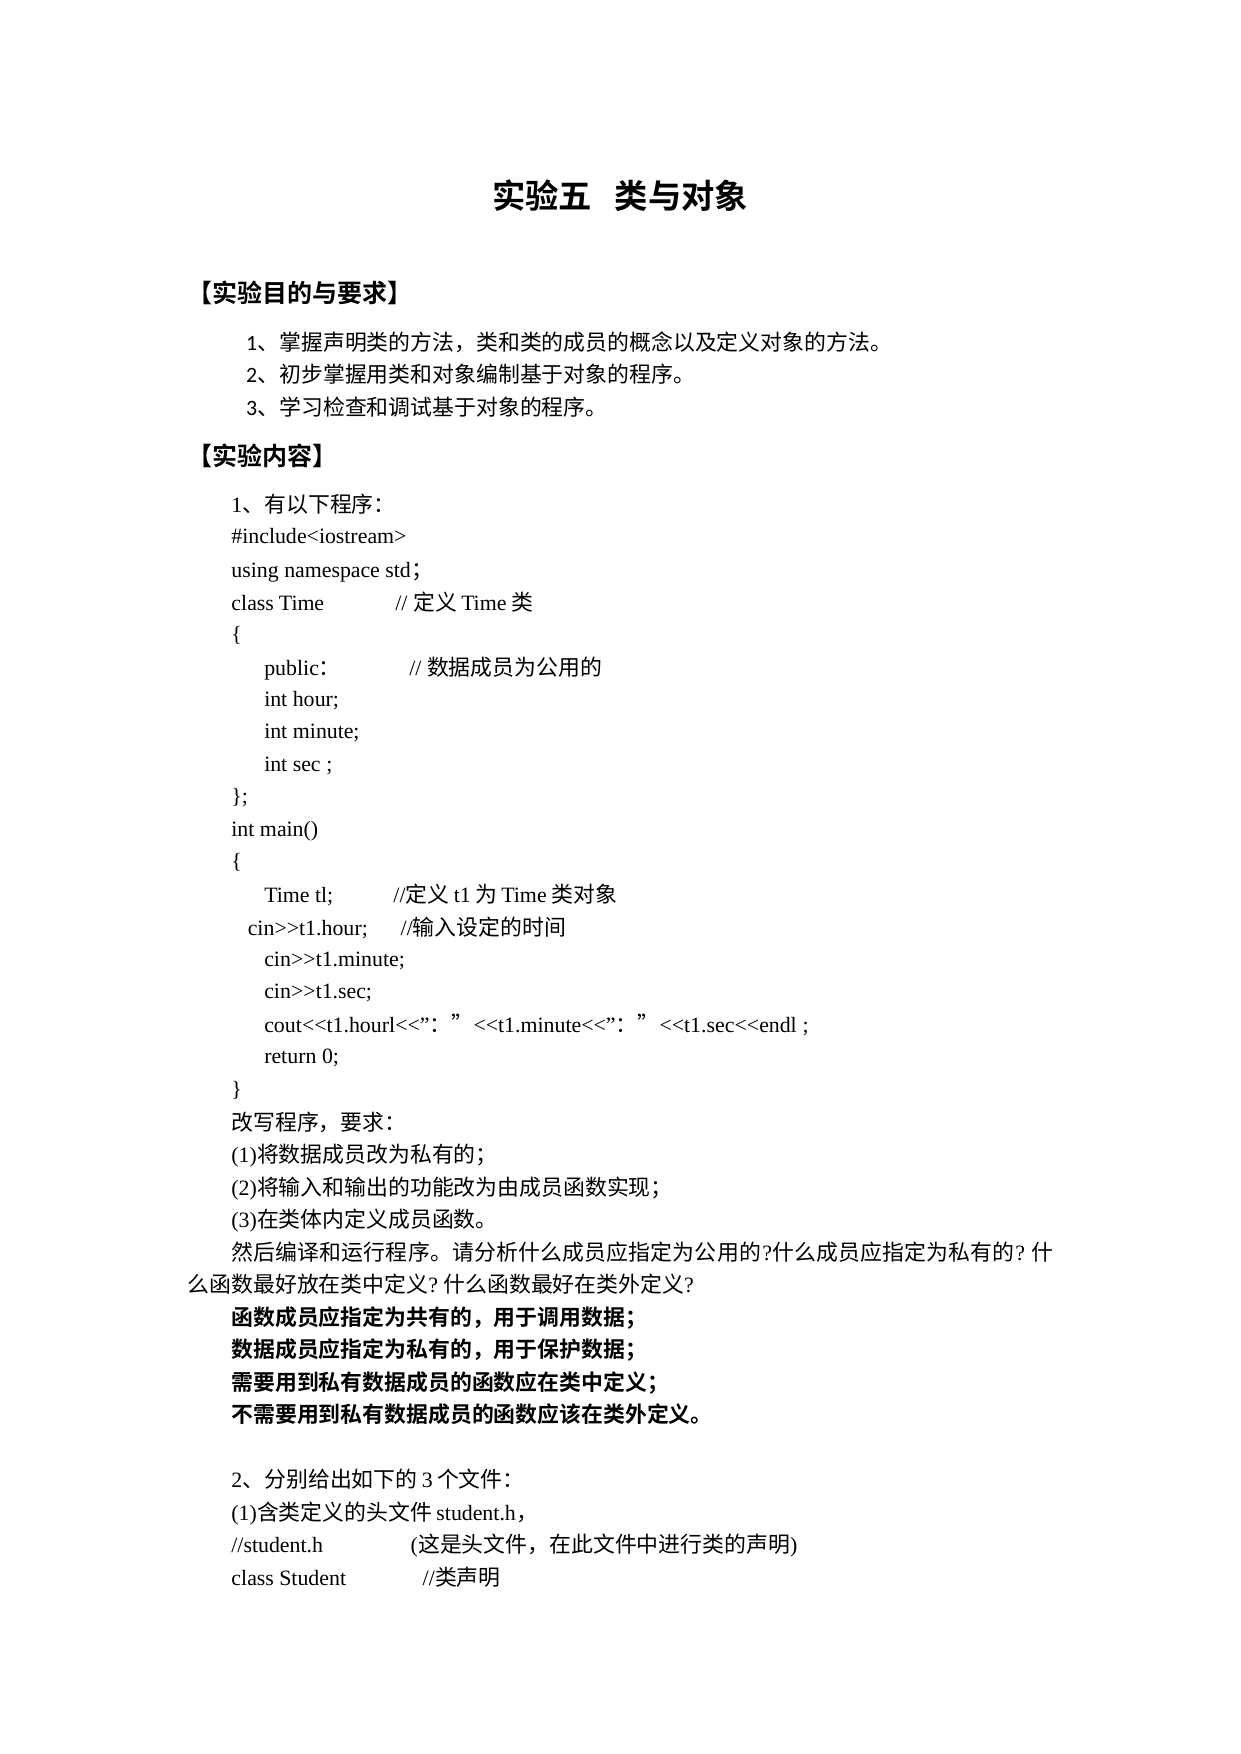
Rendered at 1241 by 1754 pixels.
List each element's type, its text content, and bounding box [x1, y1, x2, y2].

text } [187, 1072, 1053, 1104]
text 改写程序，要求： [187, 1104, 1053, 1137]
text 需要用到私有数据成员的函数应在类中定义； [187, 1364, 1053, 1397]
text 实验五 类与对象 [187, 162, 1053, 227]
text 不需要用到私有数据成员的函数应该在类外定义。 [187, 1397, 1053, 1429]
text cout<<t1.hourl<<”：”<<t1.minute<<”：”<<t1.sec<<endl ; [187, 1007, 1053, 1039]
text public： // 数据成员为公用的 [187, 649, 1053, 682]
text 然后编译和运行程序。请分析什么成员应指定为公用的?什么成员应指定为私有的? 什么函数最好放在类中定义? 什么函数最好在类外定义? [187, 1234, 1053, 1299]
text { [187, 844, 1053, 877]
text int hour; [187, 682, 1053, 714]
text Time tl; //定义t1为Time类对象 [187, 877, 1053, 909]
text (2)将输入和输出的功能改为由成员函数实现； [187, 1169, 1053, 1202]
text 2、初步掌握用类和对象编制基于对象的程序。 [187, 357, 1053, 389]
text (1)将数据成员改为私有的； [187, 1137, 1053, 1169]
text 1、掌握声明类的方法，类和类的成员的概念以及定义对象的方法。 [187, 324, 1053, 357]
text 数据成员应指定为私有的，用于保护数据； [187, 1332, 1053, 1364]
text cin>>t1.minute; [187, 942, 1053, 974]
text cin>>t1.sec; [187, 974, 1053, 1007]
text int minute; [187, 714, 1053, 747]
text using namespace std； [187, 552, 1053, 584]
text { [187, 617, 1053, 649]
text int main() [187, 812, 1053, 844]
text #include<iostream> [187, 519, 1053, 552]
text int sec ; [187, 747, 1053, 779]
text 【实验目的与要求】 [187, 259, 1053, 324]
text 3、学习检查和调试基于对象的程序。 [187, 389, 1053, 422]
text cin>>t1.hour; //输入设定的时间 [187, 909, 1053, 942]
text //student.h (这是头文件，在此文件中进行类的声明) [187, 1527, 1053, 1559]
text (3)在类体内定义成员函数。 [187, 1202, 1053, 1234]
text 函数成员应指定为共有的，用于调用数据； [187, 1299, 1053, 1332]
text class Time // 定义Time类 [187, 584, 1053, 617]
text 2、分别给出如下的3个文件： [187, 1462, 1053, 1494]
text (1)含类定义的头文件student.h， [187, 1494, 1053, 1527]
text }; [187, 779, 1053, 812]
text 1、有以下程序： [187, 487, 1053, 519]
text return 0; [187, 1039, 1053, 1072]
text 【实验内容】 [187, 422, 1053, 487]
text class Student //类声明 [187, 1559, 1053, 1592]
